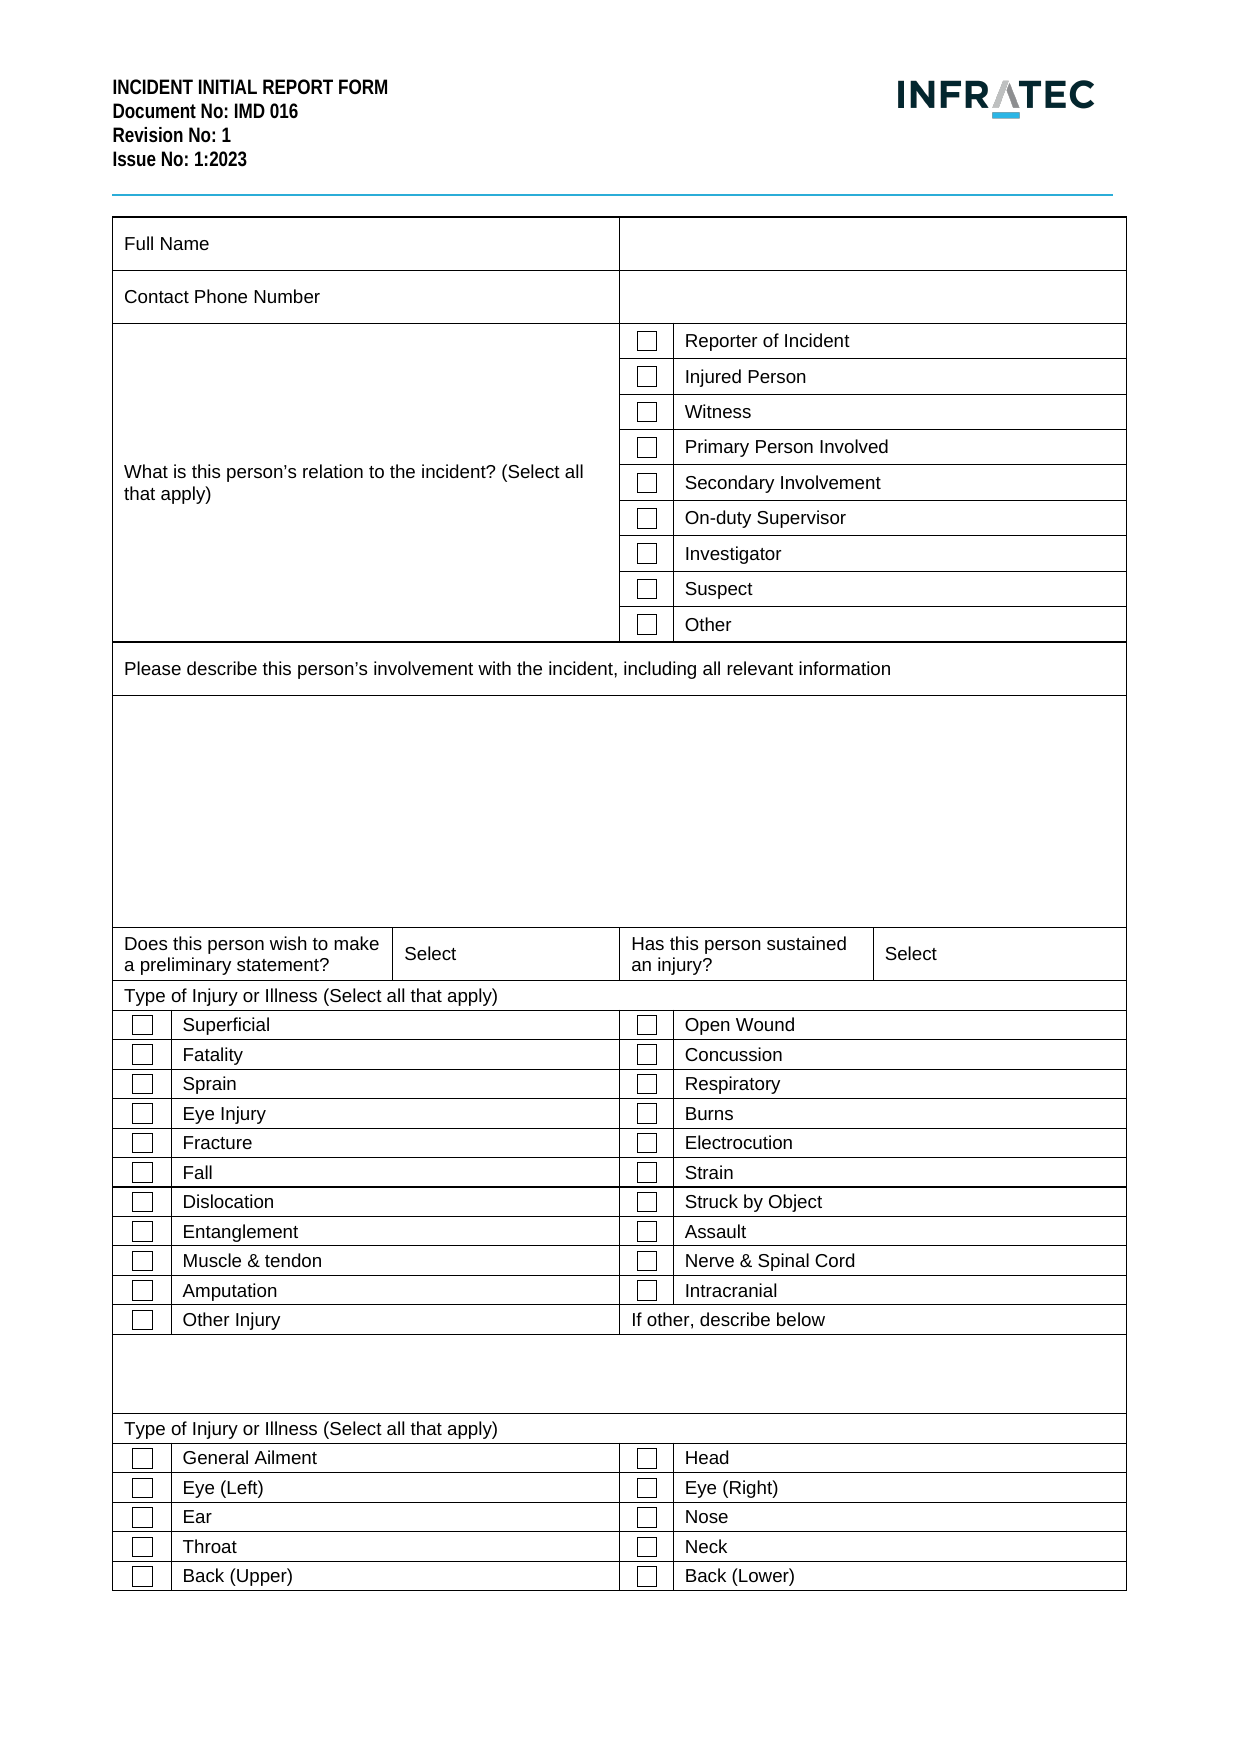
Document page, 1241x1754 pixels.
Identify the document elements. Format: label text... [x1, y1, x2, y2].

table_cell [113, 1305, 171, 1334]
table_cell [874, 928, 1126, 980]
table_cell Entanglement [172, 1217, 619, 1245]
table_cell [620, 1158, 673, 1186]
table_cell Concussion [674, 1040, 1126, 1068]
table_cell Contact Phone Number [113, 271, 619, 323]
table_cell [620, 1188, 673, 1216]
table_cell Eye (Right) [674, 1473, 1126, 1502]
table_cell [620, 1246, 673, 1275]
table_cell [113, 1562, 171, 1590]
table_cell What is this person’s relation to the incident? (Select all that apply) [113, 324, 619, 641]
table_cell [113, 1217, 171, 1245]
table_cell Intracranial [674, 1276, 1126, 1304]
table_cell [620, 1099, 673, 1127]
table_cell Fall [172, 1158, 619, 1186]
table_cell [113, 1276, 171, 1304]
table_cell [113, 1503, 171, 1531]
table_cell [113, 1011, 171, 1039]
table_cell Nose [674, 1503, 1126, 1531]
table_cell Does this person wish to make a preliminary statement? [113, 928, 392, 980]
table_cell [620, 465, 673, 500]
table_cell Back (Upper) [172, 1562, 619, 1590]
table_cell [113, 1040, 171, 1068]
table_cell Type of Injury or Illness (Select all that apply) [113, 1414, 1126, 1443]
table_cell Electrocution [674, 1129, 1126, 1157]
table_cell Struck by Object [674, 1188, 1126, 1216]
table_cell Head [674, 1444, 1126, 1472]
table_cell Back (Lower) [674, 1562, 1126, 1590]
table_cell Neck [674, 1532, 1126, 1561]
table_cell Superficial [172, 1011, 619, 1039]
table_cell [620, 501, 673, 535]
table_cell [113, 1188, 171, 1216]
table_cell [620, 430, 673, 464]
table_cell [393, 928, 619, 980]
table_cell If other, describe below [620, 1305, 1126, 1334]
table_cell Witness [674, 395, 1126, 429]
table_cell Ear [172, 1503, 619, 1531]
table_cell [620, 1562, 673, 1590]
table_cell Fracture [172, 1129, 619, 1157]
table_cell Respiratory [674, 1070, 1126, 1098]
table_cell Eye (Left) [172, 1473, 619, 1502]
table_cell [113, 1099, 171, 1127]
table_cell Burns [674, 1099, 1126, 1127]
table_cell Dislocation [172, 1188, 619, 1216]
table_cell Eye Injury [172, 1099, 619, 1127]
table_cell [620, 324, 673, 358]
table_cell On-duty Supervisor [674, 501, 1126, 535]
table_cell Secondary Involvement [674, 465, 1126, 500]
table_cell Assault [674, 1217, 1126, 1245]
table_cell Sprain [172, 1070, 619, 1098]
table_cell Type of Injury or Illness (Select all that apply) [113, 981, 1126, 1009]
table_cell Throat [172, 1532, 619, 1561]
table_cell Has this person sustained an injury? [620, 928, 873, 980]
table_cell [113, 1070, 171, 1098]
table_cell [620, 359, 673, 393]
table_cell [113, 1246, 171, 1275]
table_cell [620, 1011, 673, 1039]
table_cell [113, 1129, 171, 1157]
table_cell [620, 572, 673, 606]
table_cell Open Wound [674, 1011, 1126, 1039]
table_cell Other [674, 607, 1126, 641]
table_cell [620, 536, 673, 571]
table_cell [620, 1070, 673, 1098]
table_cell Reporter of Incident [674, 324, 1126, 358]
table_cell [620, 1532, 673, 1561]
table_cell [620, 1276, 673, 1304]
table_header [620, 218, 1126, 269]
table_cell [113, 1532, 171, 1561]
table_cell Nerve & Spinal Cord [674, 1246, 1126, 1275]
table_cell [113, 696, 1126, 927]
table_cell [620, 271, 1126, 323]
table_cell [113, 1158, 171, 1186]
table_cell [113, 1444, 171, 1472]
table_cell [620, 1129, 673, 1157]
table_cell Other Injury [172, 1305, 619, 1334]
table_cell Fatality [172, 1040, 619, 1068]
table_cell Investigator [674, 536, 1126, 571]
table_cell [620, 1473, 673, 1502]
table_cell Strain [674, 1158, 1126, 1186]
table_header Full Name [113, 218, 619, 269]
table_cell [113, 1473, 171, 1502]
table_cell [620, 395, 673, 429]
table_cell Primary Person Involved [674, 430, 1126, 464]
table_cell [620, 1040, 673, 1068]
table_cell [620, 1444, 673, 1472]
table_cell [620, 1503, 673, 1531]
table_cell [113, 1335, 1126, 1413]
table_cell [620, 607, 673, 641]
table_cell General Ailment [172, 1444, 619, 1472]
table_cell Amputation [172, 1276, 619, 1304]
table_cell Please describe this person’s involvement with the incident, including all relevant information [113, 643, 1126, 694]
table_cell Muscle & tendon [172, 1246, 619, 1275]
table_cell Injured Person [674, 359, 1126, 393]
table_cell Suspect [674, 572, 1126, 606]
table_cell [620, 1217, 673, 1245]
